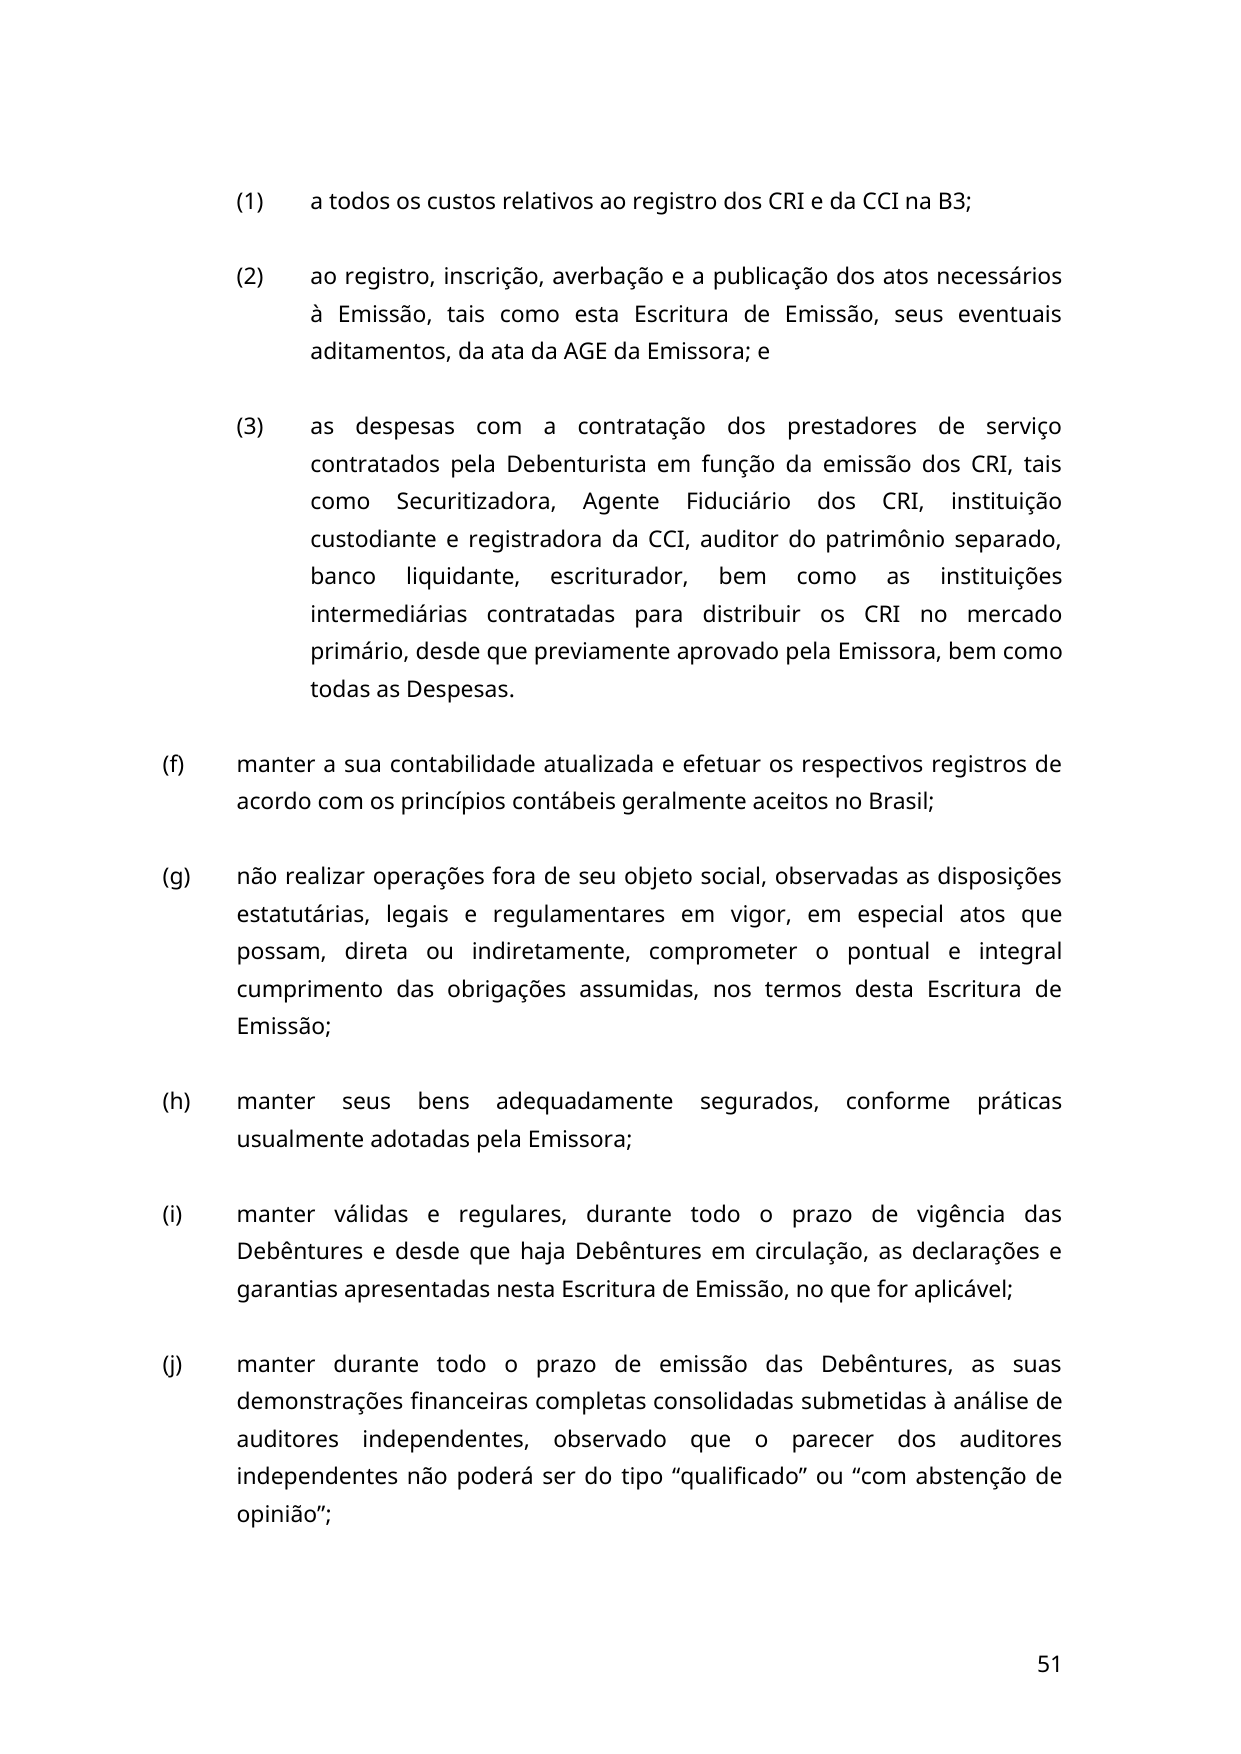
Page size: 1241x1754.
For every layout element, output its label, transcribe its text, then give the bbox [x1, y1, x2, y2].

text manter válidas e regulares, durante todo o prazo de vigência das Debêntures e desde que haja Debêntures em circulação, as declarações e garantias apresentadas nesta Escritura de Emissão, no que for aplicável; [162, 1198, 1063, 1304]
text a todos os custos relativos ao registro dos CRI e da CCI na B3; [236, 185, 1063, 216]
text manter a sua contabilidade atualizada e efetuar os respectivos registros de acordo com os princípios contábeis geralmente aceitos no Brasil; [162, 748, 1063, 816]
text ao registro, inscrição, averbação e a publicação dos atos necessários à Emissão, tais como esta Escritura de Emissão, seus eventuais aditamentos, da ata da AGE da Emissora; e [236, 260, 1063, 366]
text não realizar operações fora de seu objeto social, observadas as disposições estatutárias, legais e regulamentares em vigor, em especial atos que possam, direta ou indiretamente, comprometer o pontual e integral cumprimento das obrigações assumidas, nos termos desta Escritura de Emissão; [162, 860, 1063, 1041]
text manter durante todo o prazo de emissão das Debêntures, as suas demonstrações financeiras completas consolidadas submetidas à análise de auditores independentes, observado que o parecer dos auditores independentes não poderá ser do tipo “qualificado” ou “com abstenção de opinião”; [162, 1348, 1063, 1529]
text manter seus bens adequadamente segurados, conforme práticas usualmente adotadas pela Emissora; [162, 1085, 1063, 1154]
text as despesas com a contratação dos prestadores de serviço contratados pela Debenturista em função da emissão dos CRI, tais como Securitizadora, Agente Fiduciário dos CRI, instituição custodiante e registradora da CCI, auditor do patrimônio separado, banco liquidante, escriturador, bem como as instituições intermediárias contratadas para distribuir os CRI no mercado primário, desde que previamente aprovado pela Emissora, bem como todas as Despesas. [236, 410, 1063, 704]
